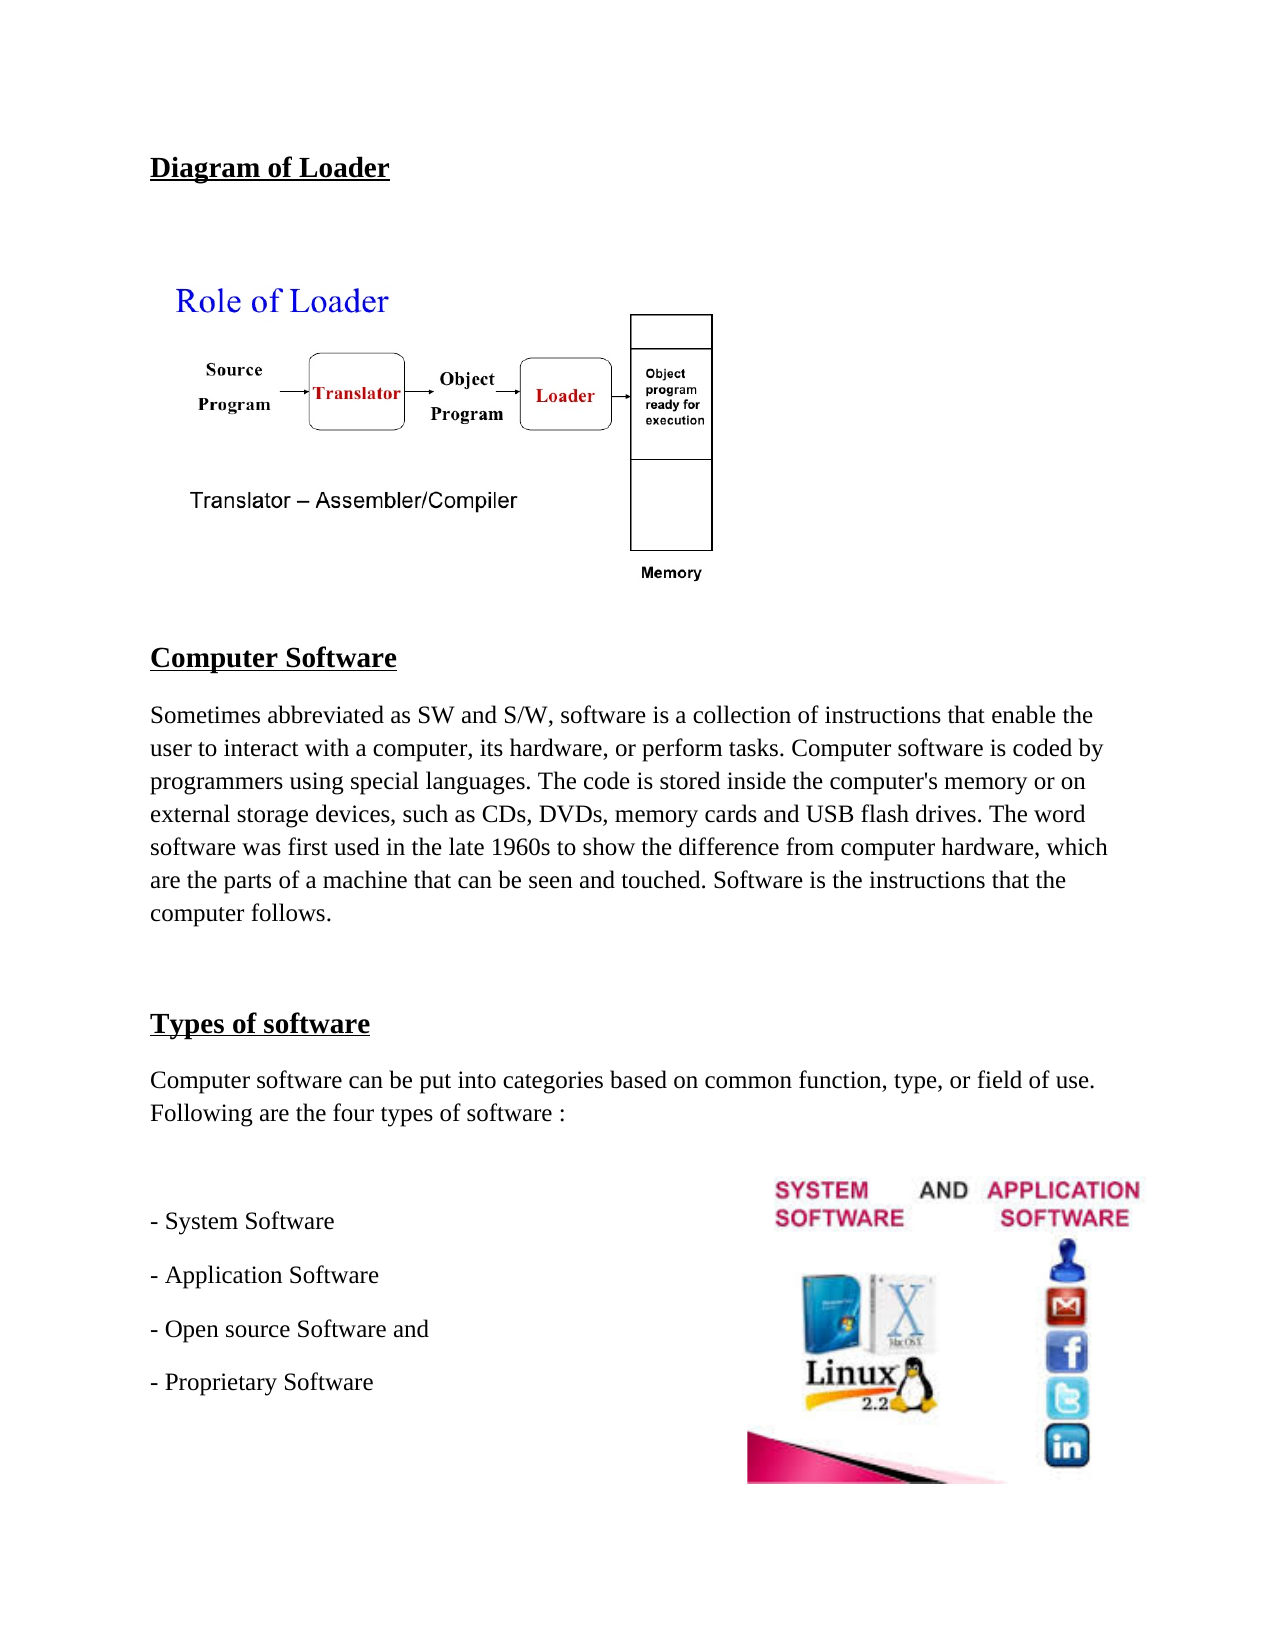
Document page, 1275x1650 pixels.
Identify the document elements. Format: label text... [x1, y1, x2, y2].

text - System Software [150, 1206, 747, 1235]
picture [150, 209, 725, 641]
text - Open source Software and [150, 1314, 747, 1342]
text - Proprietary Software [150, 1367, 747, 1396]
text Types of software [150, 1006, 1125, 1039]
picture [747, 1150, 1193, 1484]
text Computer Software [150, 641, 1125, 674]
text - Application Software [150, 1260, 747, 1288]
text Diagram of Loader [150, 150, 1125, 183]
text Sometimes abbreviated as SW and S/W, software is a collection of instructions that enable the user to interact with a computer, its hardware, or perform tasks. Computer software is coded by programmers using special languages. The code is stored inside the computer's memory or on external storage devices, such as CDs, DVDs, memory cards and USB flash drives. The word software was first used in the late 1960s to show the difference from computer hardware, which are the parts of a machine that can be seen and touched. Software is the instructions that the computer follows. [150, 700, 1125, 927]
text Computer software can be put into categories based on common function, type, or field of use. Following are the four types of software : [150, 1065, 1125, 1127]
